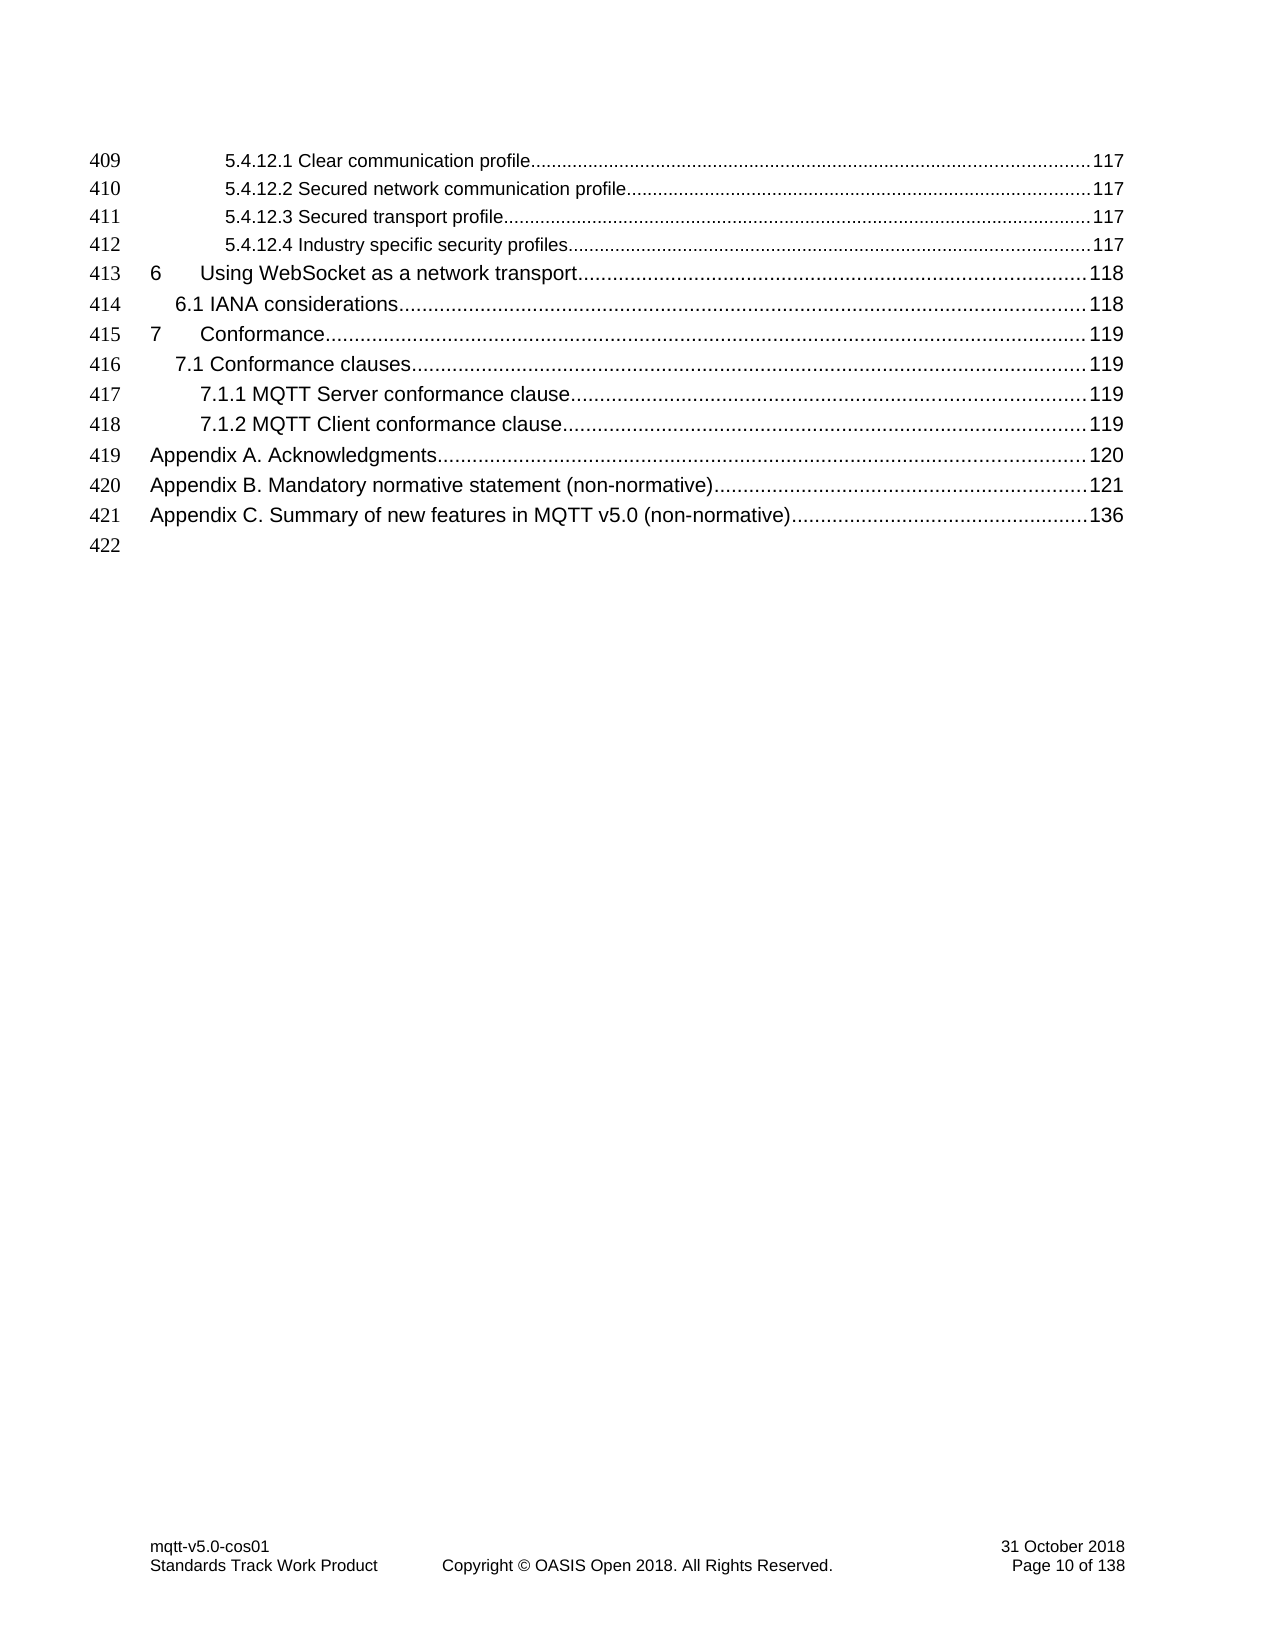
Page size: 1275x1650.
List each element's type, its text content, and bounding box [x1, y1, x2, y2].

text Appendix A. Acknowledgments 120 [150, 442, 1125, 466]
text 5.4.12.2 Secured network communication profile 117 [225, 178, 1125, 199]
text 7.1 Conformance clauses 119 [175, 352, 1125, 376]
text 5.4.12.4 Industry specific security profiles 117 [225, 233, 1125, 255]
text 5.4.12.3 Secured transport profile 117 [225, 206, 1125, 227]
text 6.1 IANA considerations 118 [175, 291, 1125, 315]
text 7.1.1 MQTT Server conformance clause 119 [200, 382, 1125, 406]
text 5.4.12.1 Clear communication profile 117 [225, 150, 1125, 172]
text 7.1.2 MQTT Client conformance clause 119 [200, 412, 1125, 436]
text 7 Conformance 119 [150, 322, 1125, 346]
text 6 Using WebSocket as a network transport 118 [150, 261, 1125, 285]
text Appendix B. Mandatory normative statement (non-normative) 121 [150, 473, 1125, 497]
text Appendix C. Summary of new features in MQTT v5.0 (non-normative) 136 [150, 503, 1125, 527]
